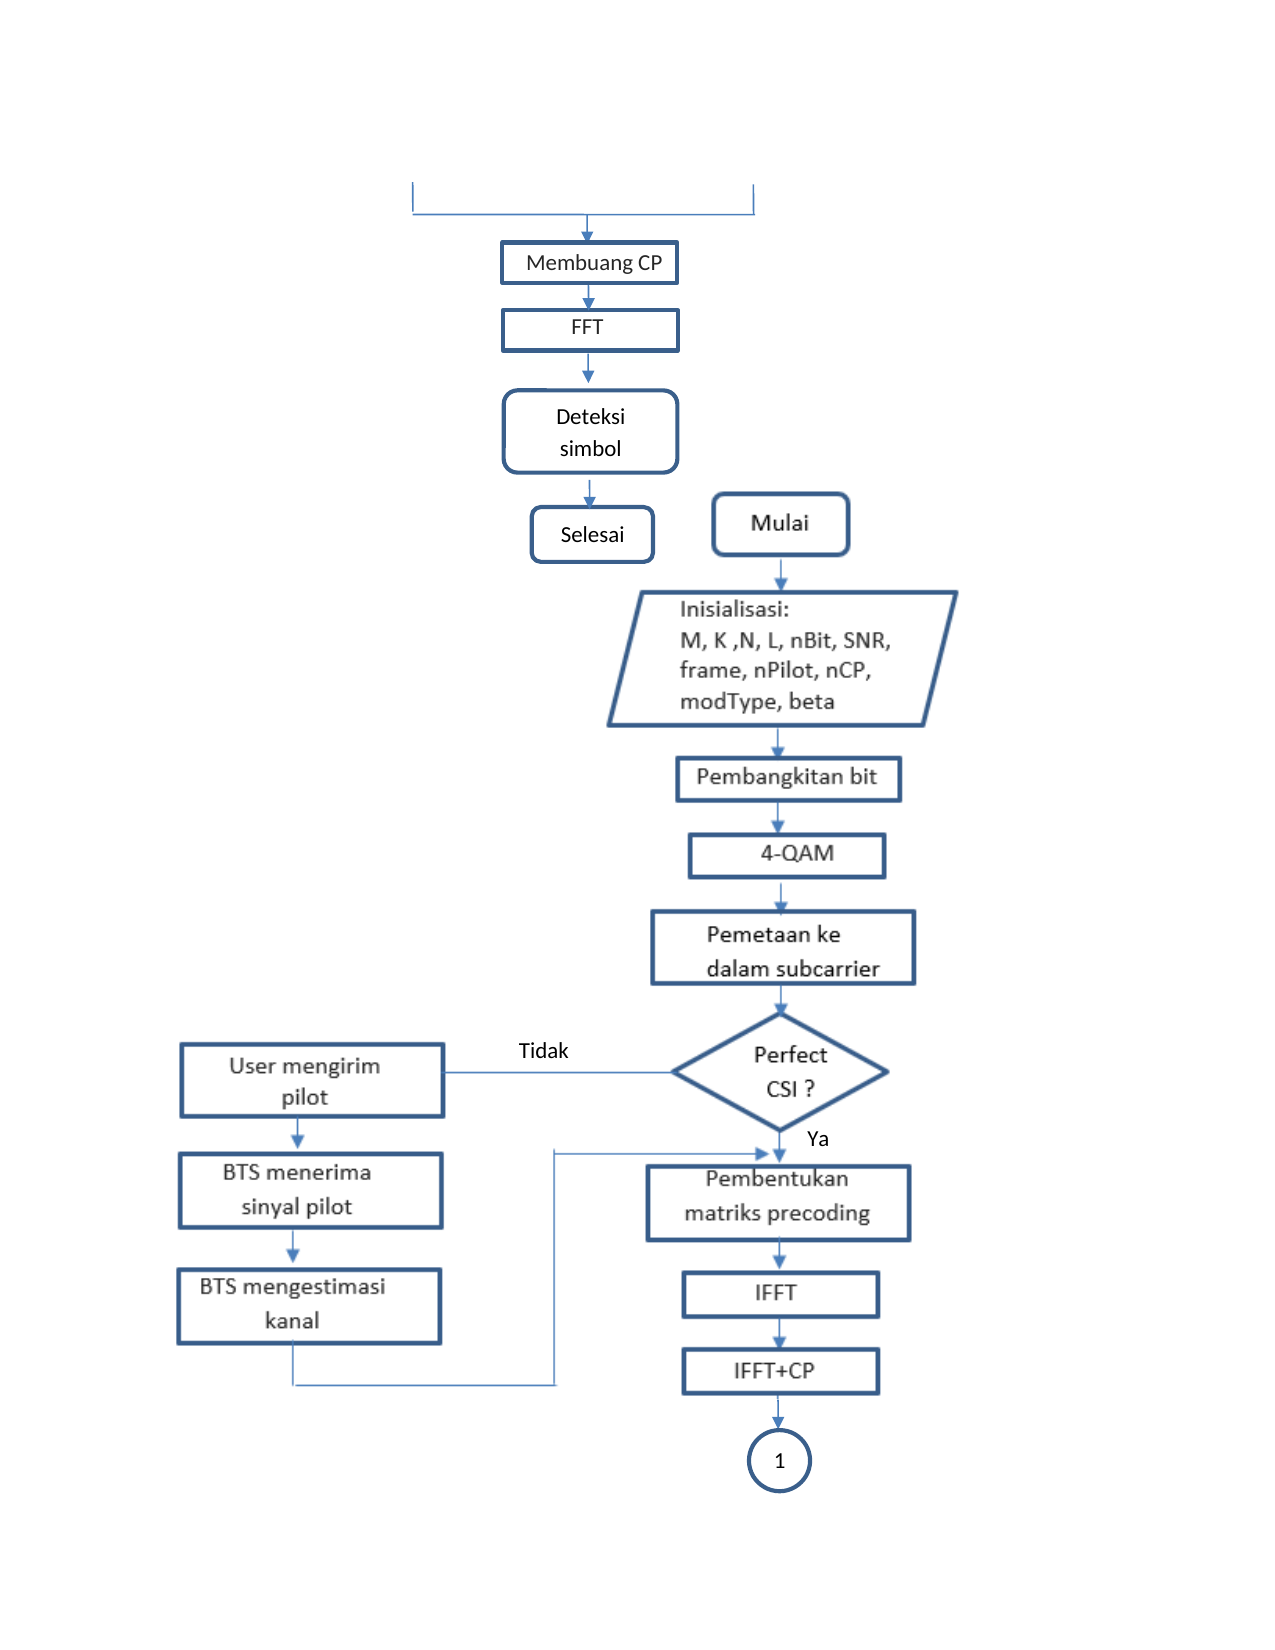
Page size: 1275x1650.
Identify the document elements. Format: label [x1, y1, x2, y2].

picture [150, 473, 964, 1399]
